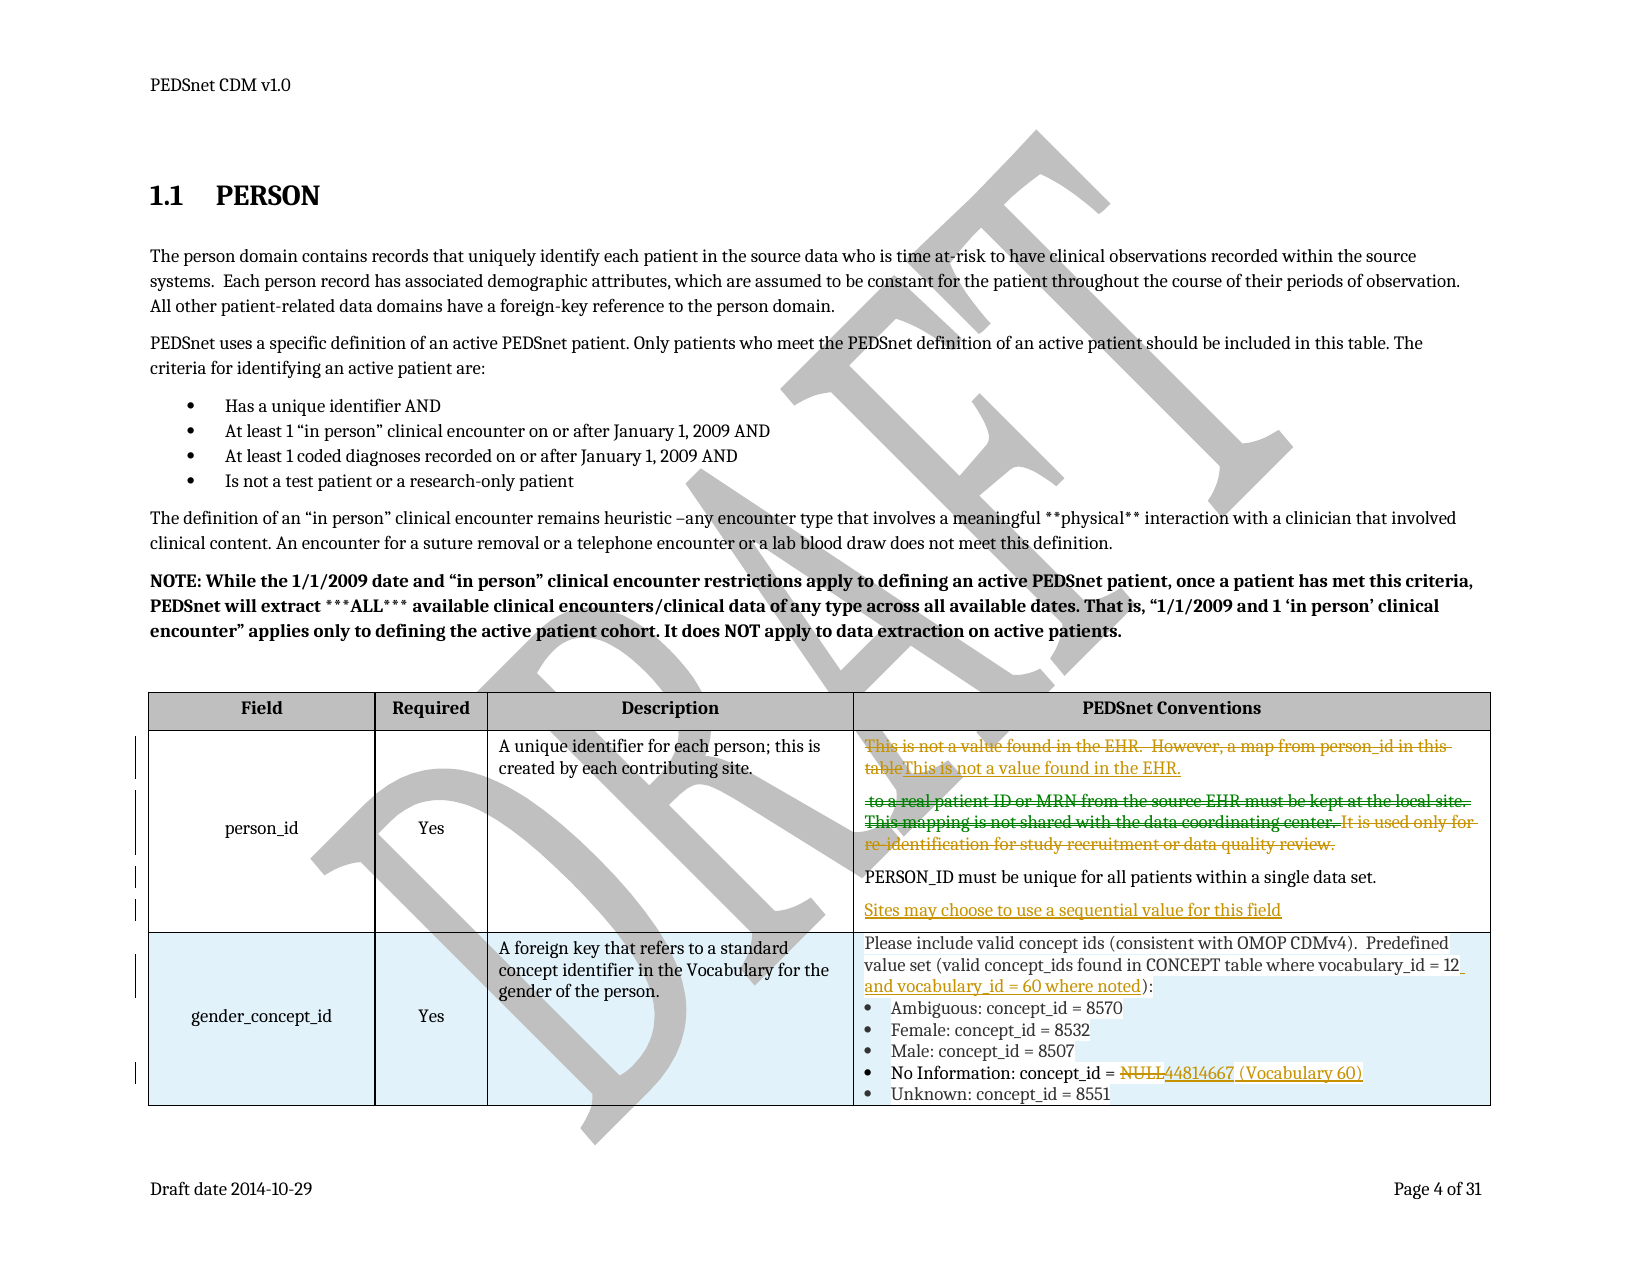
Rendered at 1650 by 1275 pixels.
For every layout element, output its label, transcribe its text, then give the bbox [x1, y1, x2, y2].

text NOTE: While the 1/1/2009 date and “in person” clinical encounter restrictions apply to defining an active PEDSnet patient, once a patient has met this criteria, PEDSnet will extract ***ALL*** available clinical encounters/clinical data of any type across all available dates. That is, “1/1/2009 and 1 ‘in person’ clinical encounter” applies only to defining the active patient cohort. It does NOT apply to data extraction on active patients. [150, 567, 1481, 642]
table_header PEDSnet Conventions [854, 693, 1490, 730]
table_cell PERSON_ID must be unique for all patients within a single data set. [854, 731, 1490, 932]
list Has a unique identifier AND [187, 392, 1481, 417]
table_cell Yes [376, 731, 487, 932]
table_header Required [376, 693, 487, 730]
table_header Description [488, 693, 853, 730]
table_header Field [149, 693, 374, 730]
table_cell A unique identifier for each person; this is created by each contributing site. [488, 731, 853, 932]
subtitle PERSON [150, 179, 1481, 212]
text PEDSnet uses a specific definition of an active PEDSnet patient. Only patients who meet the PEDSnet definition of an active patient should be included in this table. The criteria for identifying an active patient are: [150, 329, 1481, 379]
list At least 1 coded diagnoses recorded on or after January 1, 2009 AND [187, 442, 1481, 467]
text The definition of an “in person” clinical encounter remains heuristic –any encounter type that involves a meaningful **physical** interaction with a clinician that involved clinical content. An encounter for a suture removal or a telephone encounter or a lab blood draw does not meet this definition. [150, 504, 1481, 554]
list Is not a test patient or a research-only patient [187, 467, 1481, 492]
list At least 1 “in person” clinical encounter on or after January 1, 2009 AND [187, 417, 1481, 442]
table_cell person_id [149, 731, 374, 932]
text The person domain contains records that uniquely identify each patient in the source data who is time at-risk to have clinical observations recorded within the source systems. Each person record has associated demographic attributes, which are assumed to be constant for the patient throughout the course of their periods of observation. All other patient-related data domains have a foreign-key reference to the person domain. [150, 242, 1481, 317]
